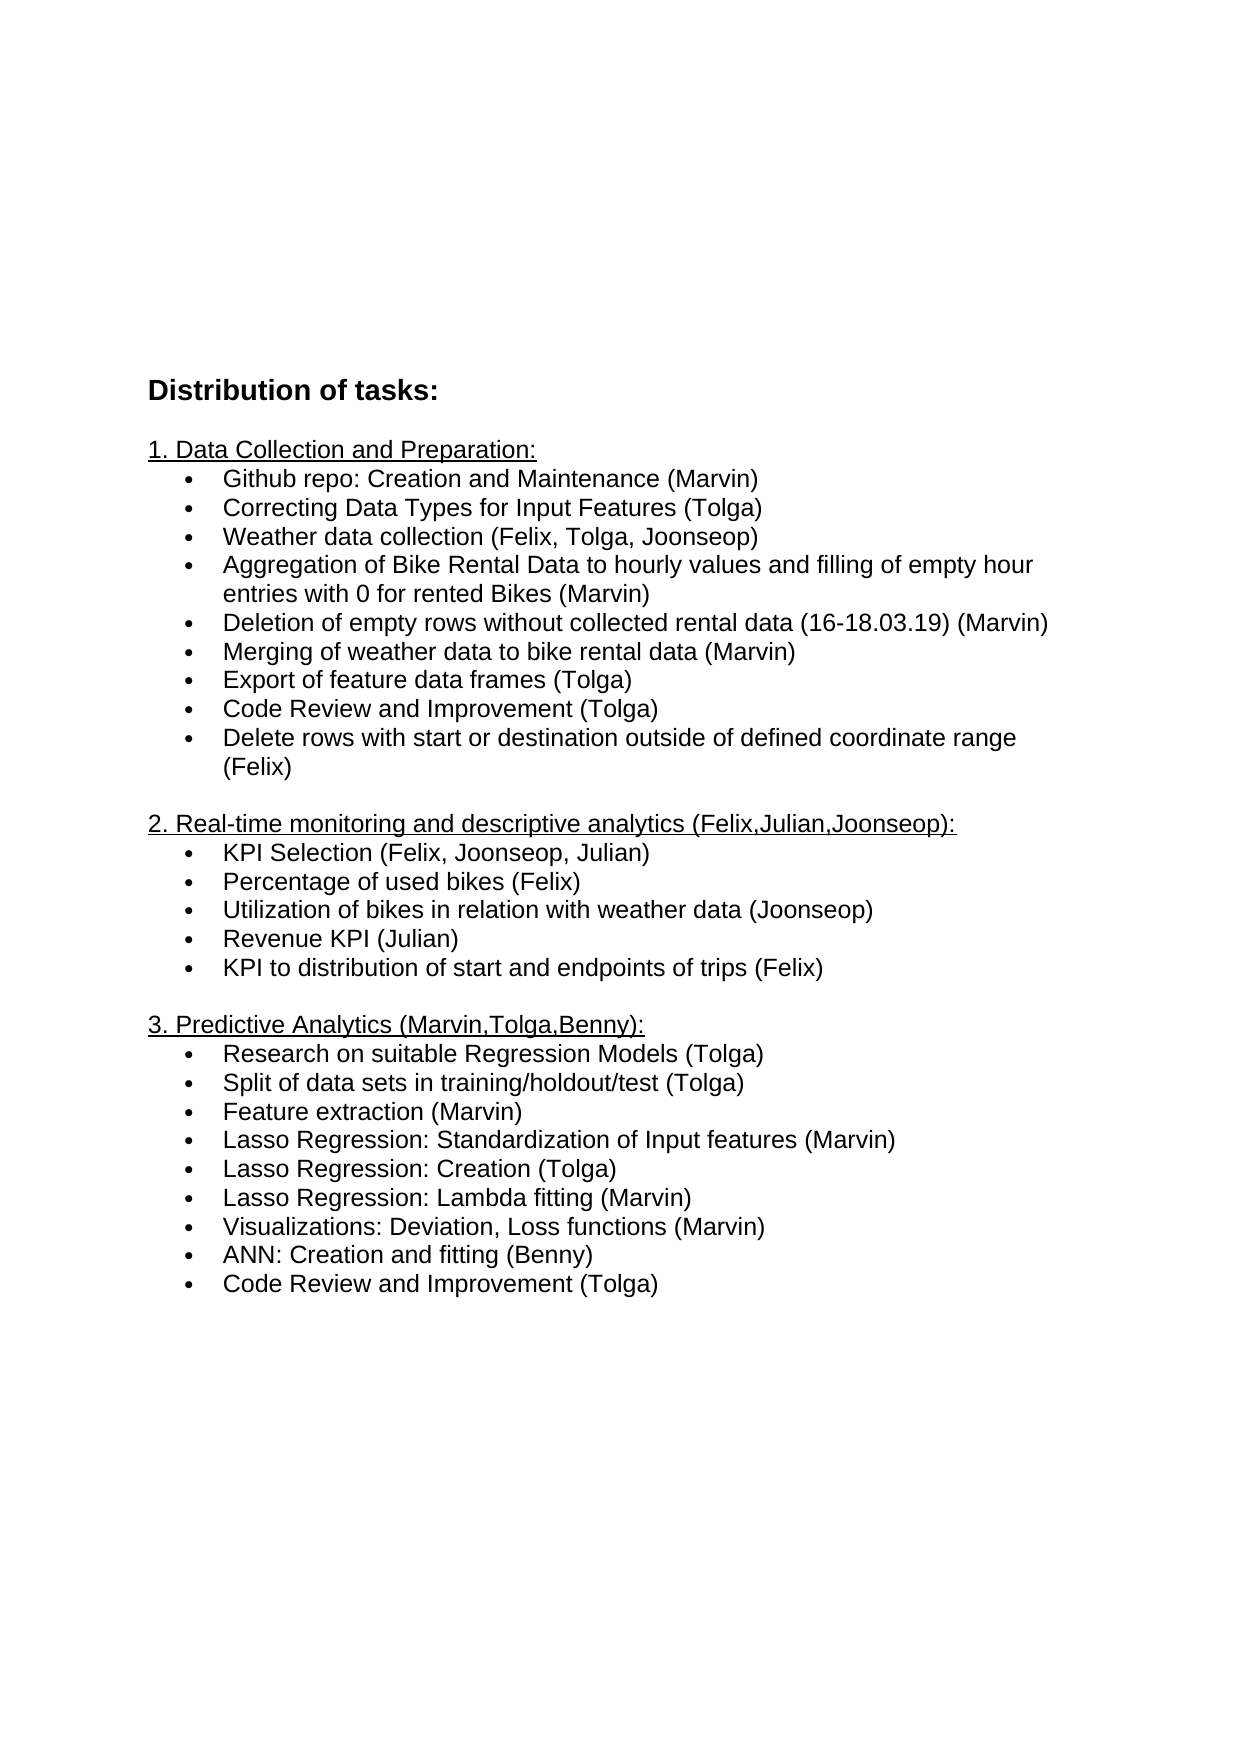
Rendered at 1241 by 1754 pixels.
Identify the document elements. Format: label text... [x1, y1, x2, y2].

text 1. Data Collection and Preparation: [148, 435, 1093, 464]
list Research on suitable Regression Models (Tolga) [185, 1039, 1093, 1068]
list Merging of weather data to bike rental data (Marvin) [185, 637, 1093, 665]
list Revenue KPI (Julian) [185, 924, 1093, 953]
list Code Review and Improvement (Tolga) [185, 694, 1093, 723]
list Delete rows with start or destination outside of defined coordinate range (Felix) [185, 723, 1093, 780]
list Lasso Regression: Creation (Tolga) [185, 1154, 1093, 1183]
list Aggregation of Bike Rental Data to hourly values and filling of empty hour entries with 0 for rented Bikes (Marvin) [185, 550, 1093, 608]
list Utilization of bikes in relation with weather data (Joonseop) [185, 895, 1093, 924]
list KPI Selection (Felix, Joonseop, Julian) [185, 838, 1093, 867]
list Deletion of empty rows without collected rental data (16-18.03.19) (Marvin) [185, 608, 1093, 637]
list Lasso Regression: Standardization of Input features (Marvin) [185, 1125, 1093, 1154]
list Split of data sets in training/holdout/test (Tolga) [185, 1068, 1093, 1097]
list Percentage of used bikes (Felix) [185, 867, 1093, 895]
list KPI to distribution of start and endpoints of trips (Felix) [185, 953, 1093, 982]
list Visualizations: Deviation, Loss functions (Marvin) [185, 1212, 1093, 1240]
list Code Review and Improvement (Tolga) [185, 1269, 1093, 1298]
list ANN: Creation and fitting (Benny) [185, 1240, 1093, 1269]
text Distribution of tasks: [148, 373, 1093, 407]
list Weather data collection (Felix, Tolga, Joonseop) [185, 522, 1093, 550]
text 2. Real-time monitoring and descriptive analytics (Felix,Julian,Joonseop): [148, 809, 1093, 838]
list Export of feature data frames (Tolga) [185, 665, 1093, 694]
list Feature extraction (Marvin) [185, 1097, 1093, 1125]
list Correcting Data Types for Input Features (Tolga) [185, 493, 1093, 522]
text 3. Predictive Analytics (Marvin,Tolga,Benny): [148, 1010, 1093, 1039]
list Lasso Regression: Lambda fitting (Marvin) [185, 1183, 1093, 1212]
list Github repo: Creation and Maintenance (Marvin) [185, 464, 1093, 493]
